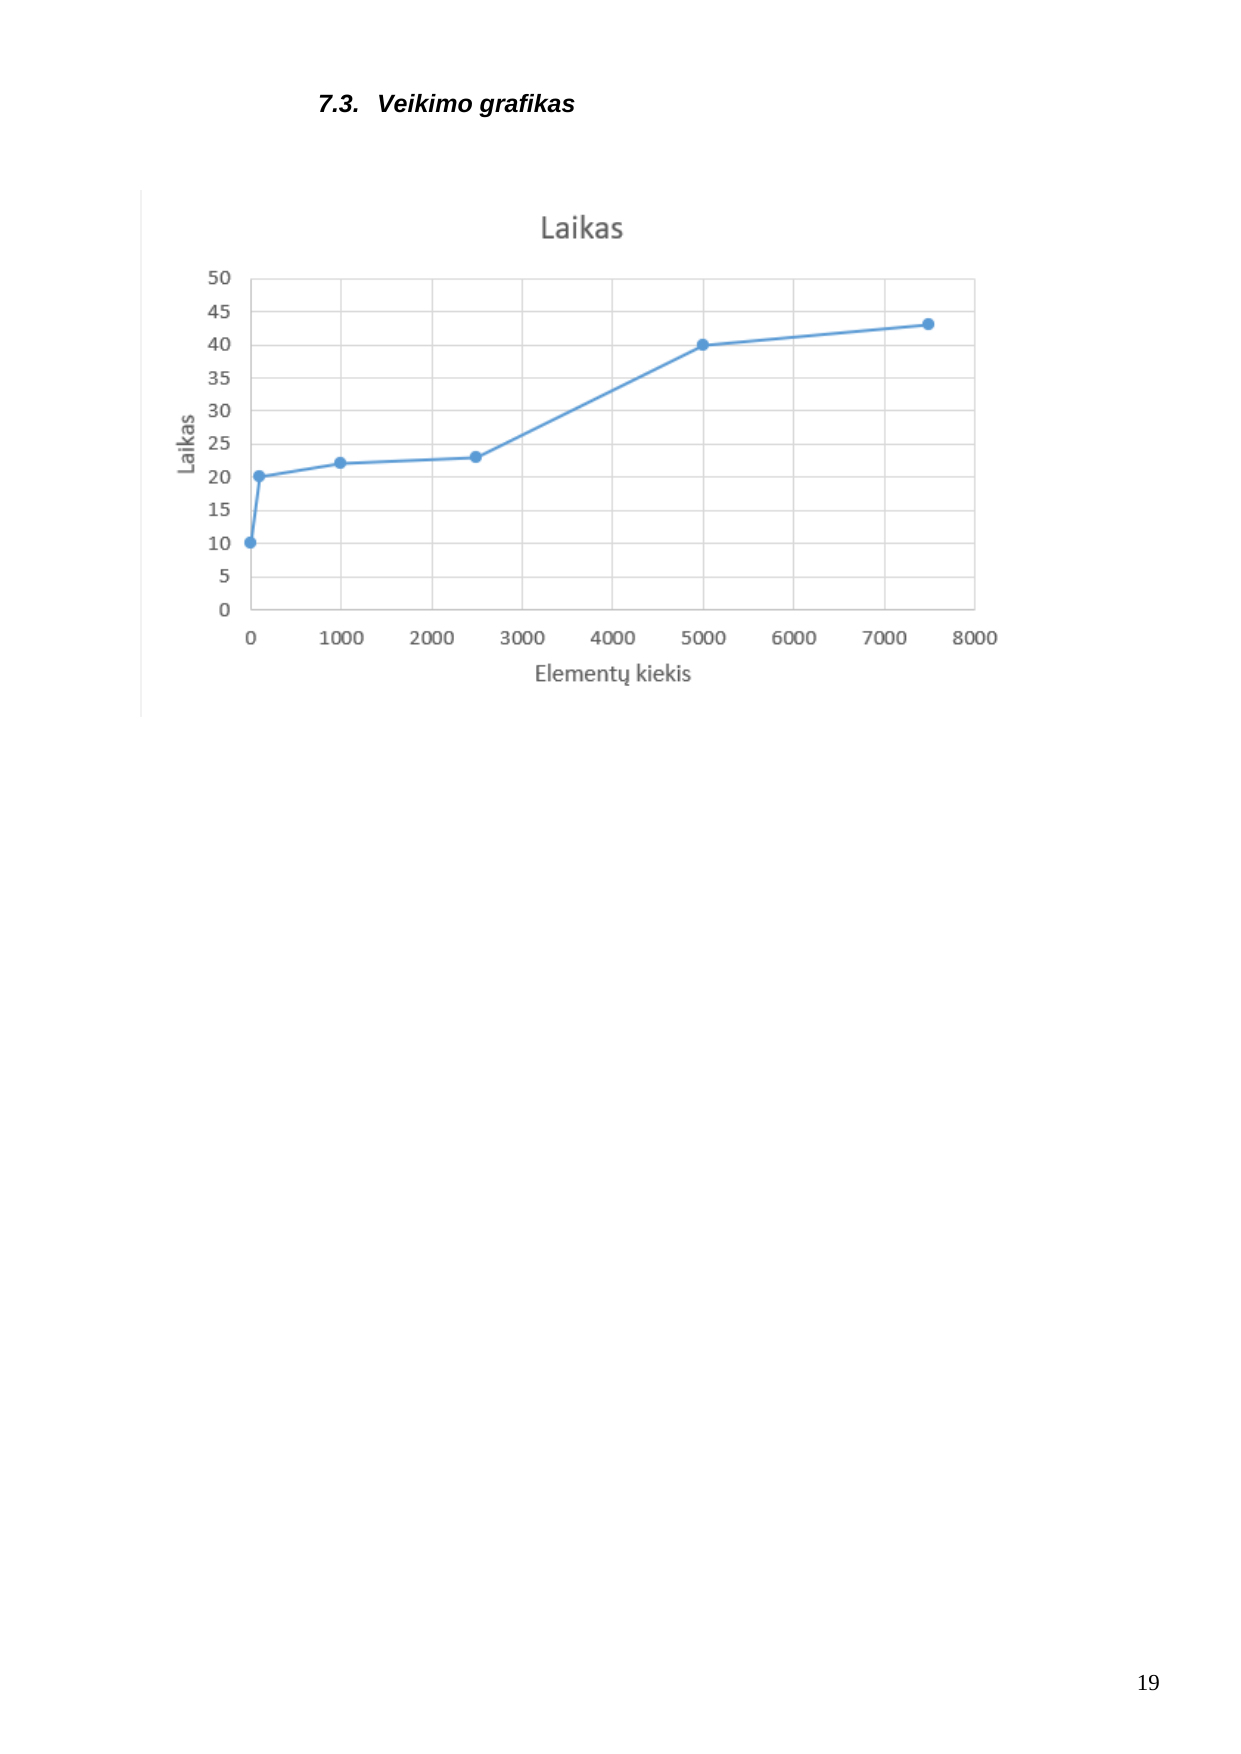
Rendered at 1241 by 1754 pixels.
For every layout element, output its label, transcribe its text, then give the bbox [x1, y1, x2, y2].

picture [140, 190, 1020, 717]
subtitle Veikimo grafikas [318, 89, 1181, 117]
